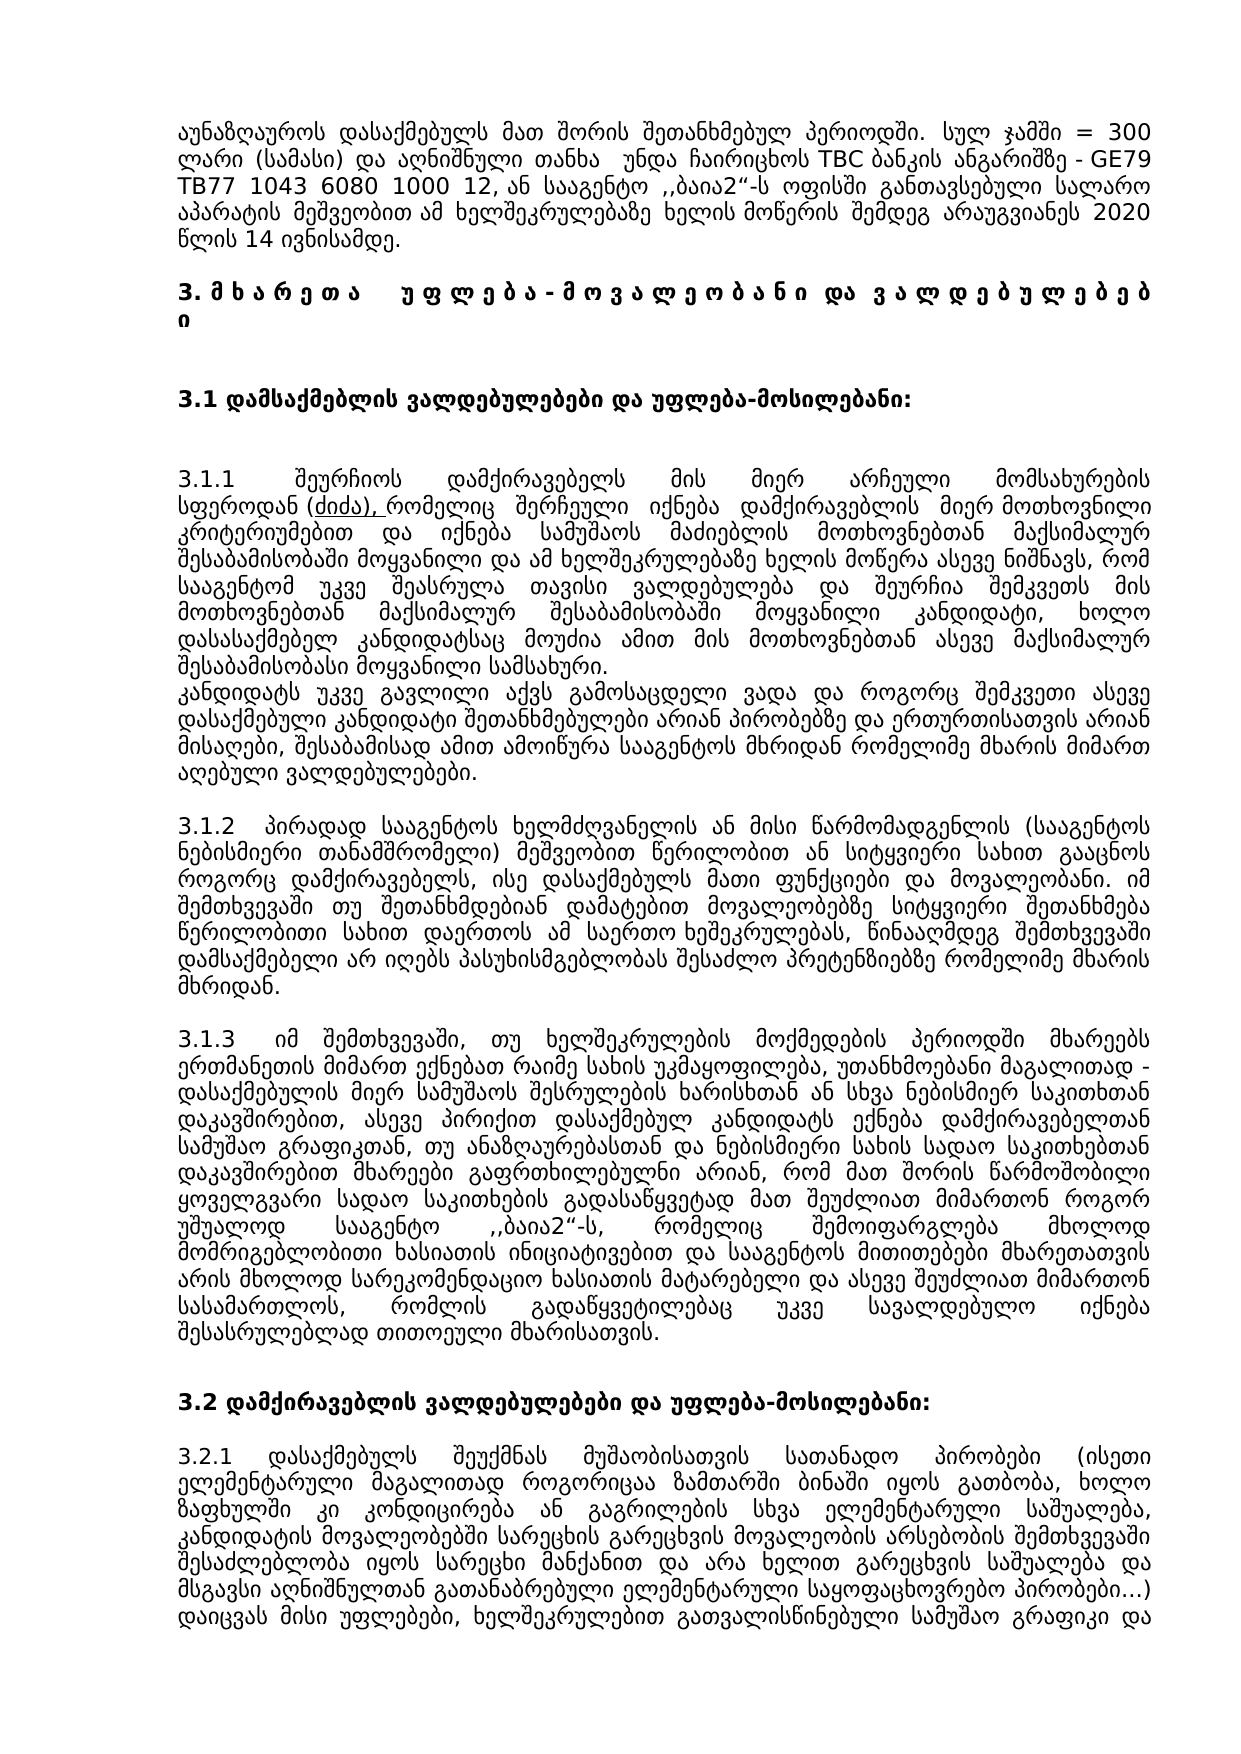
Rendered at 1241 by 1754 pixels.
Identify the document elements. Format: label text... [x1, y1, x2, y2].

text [177, 118, 1152, 253]
text 3. მ ხ ა რ ე თ ა უ ფ ლ ე ბ ა - მ ო ვ ა ლ ე ო ბ ა ნ ი და ვ ა ლ დ ე ბ უ ლ ე ბ ე ბ ი [177, 279, 1152, 333]
text 3.2 დამქირავებლის ვალდებულებები და უფლება-მოსილებანი: [177, 1389, 1152, 1416]
text 3.1.1 შეურჩიოს დამქირავებელს მის მიერ არჩეული მომსახურების სფეროდან (ძიძა), რომელიც შერჩეული იქნება დამქირავებლის მიერ მოთხოვნილი კრიტერიუმებით და იქნება სამუშაოს მაძიებლის მოთხოვნებთან მაქსიმალურ შესაბამისობაში მოყვანილი და ამ ხელშეკრულებაზე ხელის მოწერა ასევე ნიშნავს, რომ სააგენტომ უკვე შეასრულა თავისი ვალდებულება და შეურჩია შემკვეთს მის მოთხოვნებთან მაქსიმალურ შესაბამისობაში მოყვანილი კანდიდატი, ხოლო დასასაქმებელ კანდიდატსაც მოუძია ამით მის მოთხოვნებთან ასევე მაქსიმალურ შესაბამისობასი მოყვანილი სამსახური. [177, 466, 1152, 679]
text 3.1.2 პირადად სააგენტოს ხელმძღვანელის ან მისი წარმომადგენლის (სააგენტოს ნებისმიერი თანამშრომელი) მეშვეობით წერილობით ან სიტყვიერი სახით გააცნოს როგორც დამქირავებელს, ისე დასაქმებულს მათი ფუნქციები და მოვალეობანი. იმ შემთხვევაში თუ შეთანხმდებიან დამატებით მოვალეობებზე სიტყვიერი შეთანხმება წერილობითი სახით დაერთოს ამ საერთო ხეშეკრულებას, წინააღმდეგ შემთხვევაში დამსაქმებელი არ იღებს პასუხისმგებლობას შესაძლო პრეტენზიებზე რომელიმე მხარის მხრიდან. [177, 813, 1152, 999]
text კანდიდატს უკვე გავლილი აქვს გამოსაცდელი ვადა და როგორც შემკვეთი ასევე დასაქმებული კანდიდატი შეთანხმებულები არიან პირობებზე და ერთურთისათვის არიან მისაღები, შესაბამისად ამით ამოიწურა სააგენტოს მხრიდან რომელიმე მხარის მიმართ აღებული ვალდებულებები. [177, 679, 1152, 786]
text 3.1 დამსაქმებლის ვალდებულებები და უფლება-მოსილებანი: [177, 386, 1152, 413]
text 3.1.3 იმ შემთხვევაში, თუ ხელშეკრულების მოქმედების პერიოდში მხარეებს ერთმანეთის მიმართ ექნებათ რაიმე სახის უკმაყოფილება, უთანხმოებანი მაგალითად - დასაქმებულის მიერ სამუშაოს შესრულების ხარისხთან ან სხვა ნებისმიერ საკითხთან დაკავშირებით, ასევე პირიქით დასაქმებულ კანდიდატს ექნება დამქირავებელთან სამუშაო გრაფიკთან, თუ ანაზღაურებასთან და ნებისმიერი სახის სადაო საკითხებთან დაკავშირებით მხარეები გაფრთხილებულნი არიან, რომ მათ შორის წარმოშობილი ყოველგვარი სადაო საკითხების გადასაწყვეტად მათ შეუძლიათ მიმართონ როგორ უშუალოდ სააგენტო ,,ბაია2“-ს, რომელიც შემოიფარგლება მხოლოდ მომრიგებლობითი ხასიათის ინიციატივებით და სააგენტოს მითითებები მხარეთათვის არის მხოლოდ სარეკომენდაციო ხასიათის მატარებელი და ასევე შეუძლიათ მიმართონ სასამართლოს, რომლის გადაწყვეტილებაც უკვე სავალდებულო იქნება შესასრულებლად თითოეული მხარისათვის. [177, 1026, 1152, 1346]
